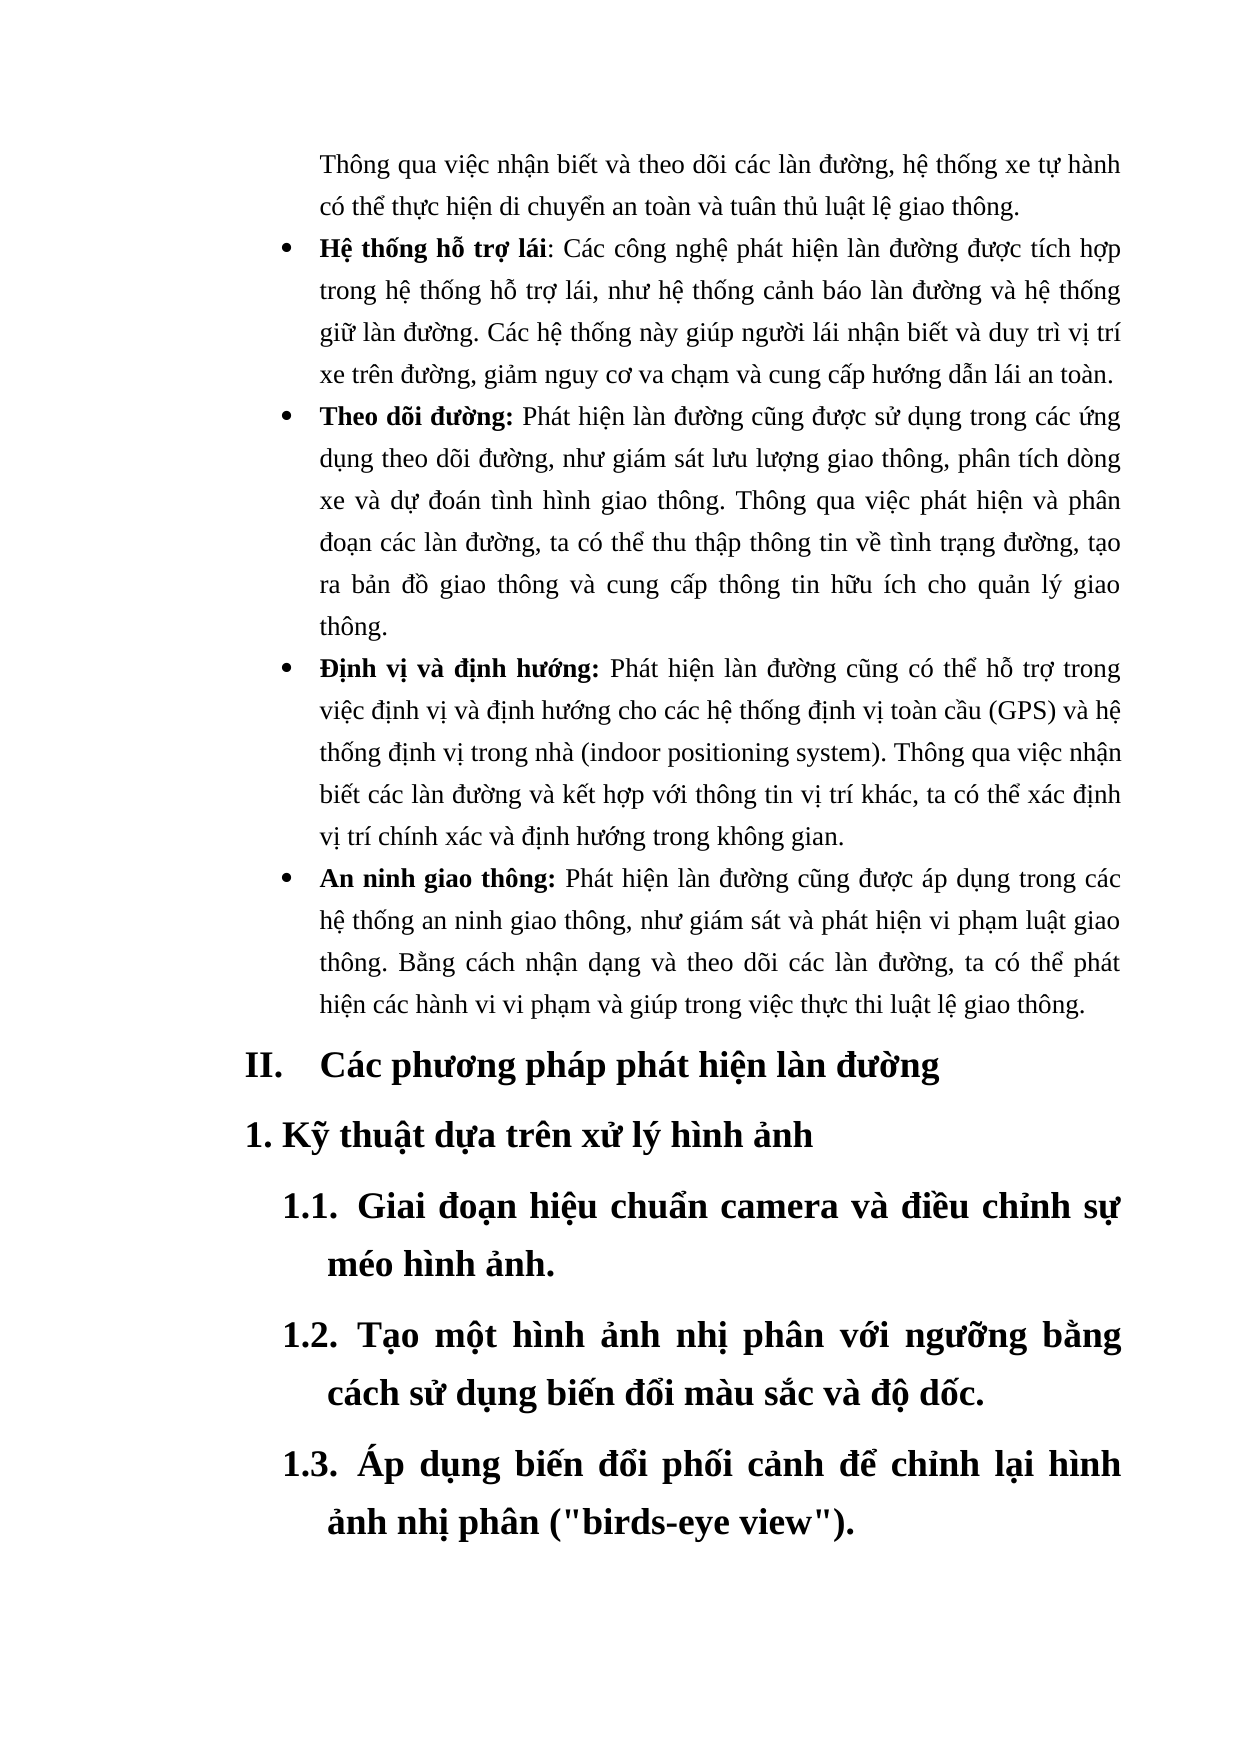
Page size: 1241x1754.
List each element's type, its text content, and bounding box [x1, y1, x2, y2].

subtitle Kỹ thuật dựa trên xử lý hình ảnh [244, 1113, 1122, 1156]
subtitle Áp dụng biến đổi phối cảnh để chỉnh lại hình ảnh nhị phân ("birds-eye view"). [282, 1441, 1122, 1542]
list Hệ thống hỗ trợ lái: Các công nghệ phát hiện làn đường được tích hợp trong hệ thống hỗ trợ lái, như hệ thống cảnh báo làn đường và hệ thống giữ làn đường. Các hệ thống này giúp người lái nhận biết và duy trì vị trí xe trên đường, giảm nguy cơ va chạm và cung cấp hướng dẫn lái an toàn. [282, 232, 1122, 389]
subtitle Các phương pháp phát hiện làn đường [244, 1042, 1122, 1085]
subtitle Tạo một hình ảnh nhị phân với ngưỡng bằng cách sử dụng biến đổi màu sắc và độ dốc. [282, 1312, 1122, 1413]
list Định vị và định hướng: Phát hiện làn đường cũng có thể hỗ trợ trong việc định vị và định hướng cho các hệ thống định vị toàn cầu (GPS) và hệ thống định vị trong nhà (indoor positioning system). Thông qua việc nhận biết các làn đường và kết hợp với thông tin vị trí khác, ta có thể xác định vị trí chính xác và định hướng trong không gian. [282, 652, 1122, 851]
list Theo dõi đường: Phát hiện làn đường cũng được sử dụng trong các ứng dụng theo dõi đường, như giám sát lưu lượng giao thông, phân tích dòng xe và dự đoán tình hình giao thông. Thông qua việc phát hiện và phân đoạn các làn đường, ta có thể thu thập thông tin về tình trạng đường, tạo ra bản đồ giao thông và cung cấp thông tin hữu ích cho quản lý giao thông. [282, 400, 1122, 641]
subtitle Giai đoạn hiệu chuẩn camera và điều chỉnh sự méo hình ảnh. [282, 1183, 1122, 1285]
list An ninh giao thông: Phát hiện làn đường cũng được áp dụng trong các hệ thống an ninh giao thông, như giám sát và phát hiện vi phạm luật giao thông. Bằng cách nhận dạng và theo dõi các làn đường, ta có thể phát hiện các hành vi vi phạm và giúp trong việc thực thi luật lệ giao thông. [282, 862, 1122, 1019]
